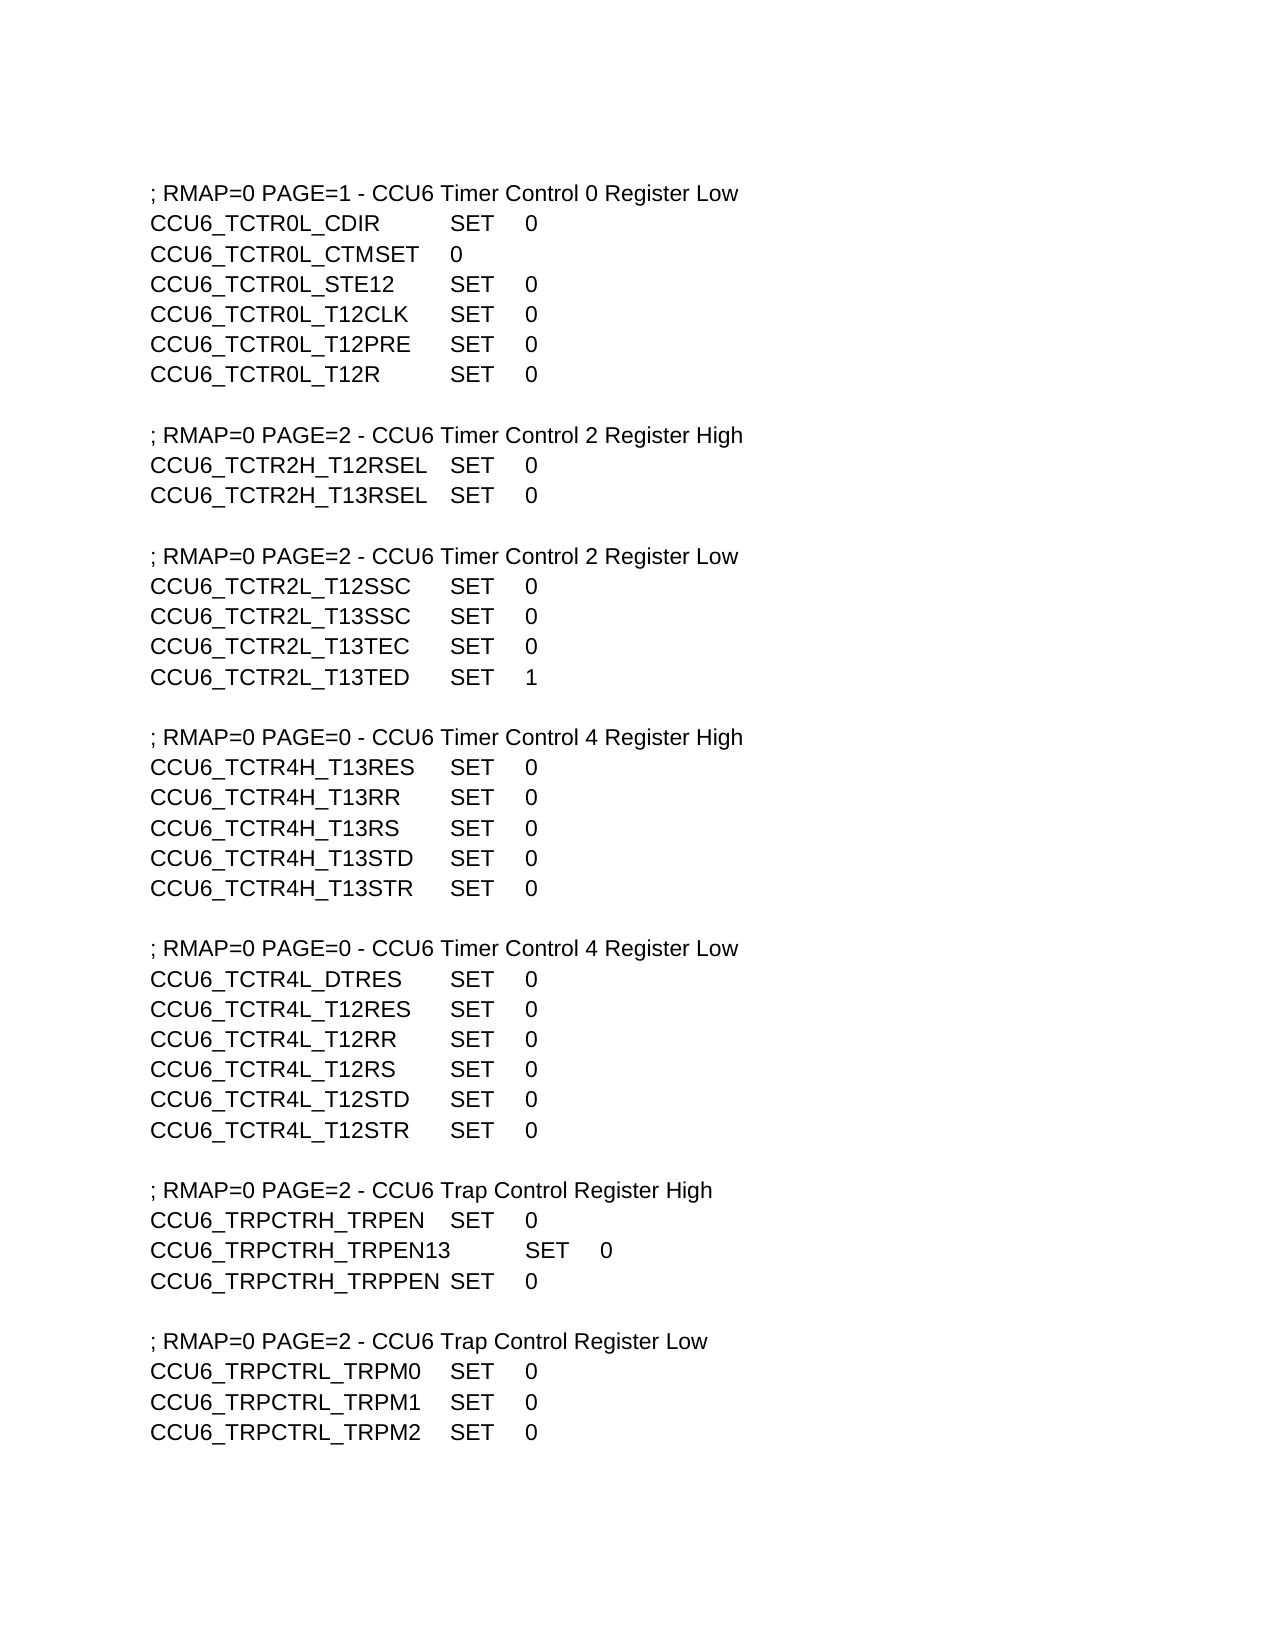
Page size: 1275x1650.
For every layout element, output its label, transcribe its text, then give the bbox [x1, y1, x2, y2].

text CCU6_TCTR4L_T12RS SET 0 [150, 1056, 1125, 1083]
text CCU6_TCTR4L_T12STD SET 0 [150, 1086, 1125, 1113]
text ; RMAP=0 PAGE=0 - CCU6 Timer Control 4 Register High [150, 724, 1125, 750]
text CCU6_TCTR4H_T13RR SET 0 [150, 784, 1125, 811]
text CCU6_TCTR2H_T12RSEL SET 0 [150, 452, 1125, 478]
text CCU6_TRPCTRL_TRPM2 SET 0 [150, 1419, 1125, 1445]
text CCU6_TCTR4L_T12STR SET 0 [150, 1117, 1125, 1143]
text ; RMAP=0 PAGE=1 - CCU6 Timer Control 0 Register Low [150, 180, 1125, 207]
text CCU6_TRPCTRL_TRPM0 SET 0 [150, 1358, 1125, 1385]
text CCU6_TCTR4H_T13STR SET 0 [150, 875, 1125, 901]
text CCU6_TCTR4H_T13RES SET 0 [150, 754, 1125, 781]
text CCU6_TRPCTRH_TRPEN13 SET 0 [150, 1237, 1125, 1264]
text CCU6_TCTR4L_T12RR SET 0 [150, 1026, 1125, 1052]
text ; RMAP=0 PAGE=2 - CCU6 Trap Control Register Low [150, 1328, 1125, 1354]
text CCU6_TCTR2L_T13TEC SET 0 [150, 633, 1125, 660]
text ; RMAP=0 PAGE=2 - CCU6 Timer Control 2 Register High [150, 422, 1125, 448]
text CCU6_TCTR2H_T13RSEL SET 0 [150, 482, 1125, 509]
text CCU6_TCTR2L_T13TED SET 1 [150, 663, 1125, 690]
text ; RMAP=0 PAGE=2 - CCU6 Trap Control Register High [150, 1177, 1125, 1203]
text CCU6_TCTR0L_T12R SET 0 [150, 361, 1125, 388]
text CCU6_TRPCTRL_TRPM1 SET 0 [150, 1388, 1125, 1415]
text CCU6_TCTR4L_DTRES SET 0 [150, 966, 1125, 992]
text CCU6_TCTR0L_T12CLK SET 0 [150, 301, 1125, 327]
text CCU6_TRPCTRH_TRPPEN SET 0 [150, 1268, 1125, 1294]
text ; RMAP=0 PAGE=0 - CCU6 Timer Control 4 Register Low [150, 935, 1125, 962]
text CCU6_TCTR2L_T13SSC SET 0 [150, 603, 1125, 629]
text CCU6_TCTR0L_T12PRE SET 0 [150, 331, 1125, 358]
text CCU6_TCTR0L_STE12 SET 0 [150, 271, 1125, 297]
text ; RMAP=0 PAGE=2 - CCU6 Timer Control 2 Register Low [150, 543, 1125, 569]
text CCU6_TCTR0L_CTM SET 0 [150, 241, 1125, 267]
text CCU6_TCTR0L_CDIR SET 0 [150, 210, 1125, 237]
text CCU6_TCTR4H_T13RS SET 0 [150, 814, 1125, 841]
text CCU6_TCTR4H_T13STD SET 0 [150, 845, 1125, 871]
text CCU6_TCTR4L_T12RES SET 0 [150, 996, 1125, 1022]
text CCU6_TCTR2L_T12SSC SET 0 [150, 573, 1125, 599]
text CCU6_TRPCTRH_TRPEN SET 0 [150, 1207, 1125, 1234]
